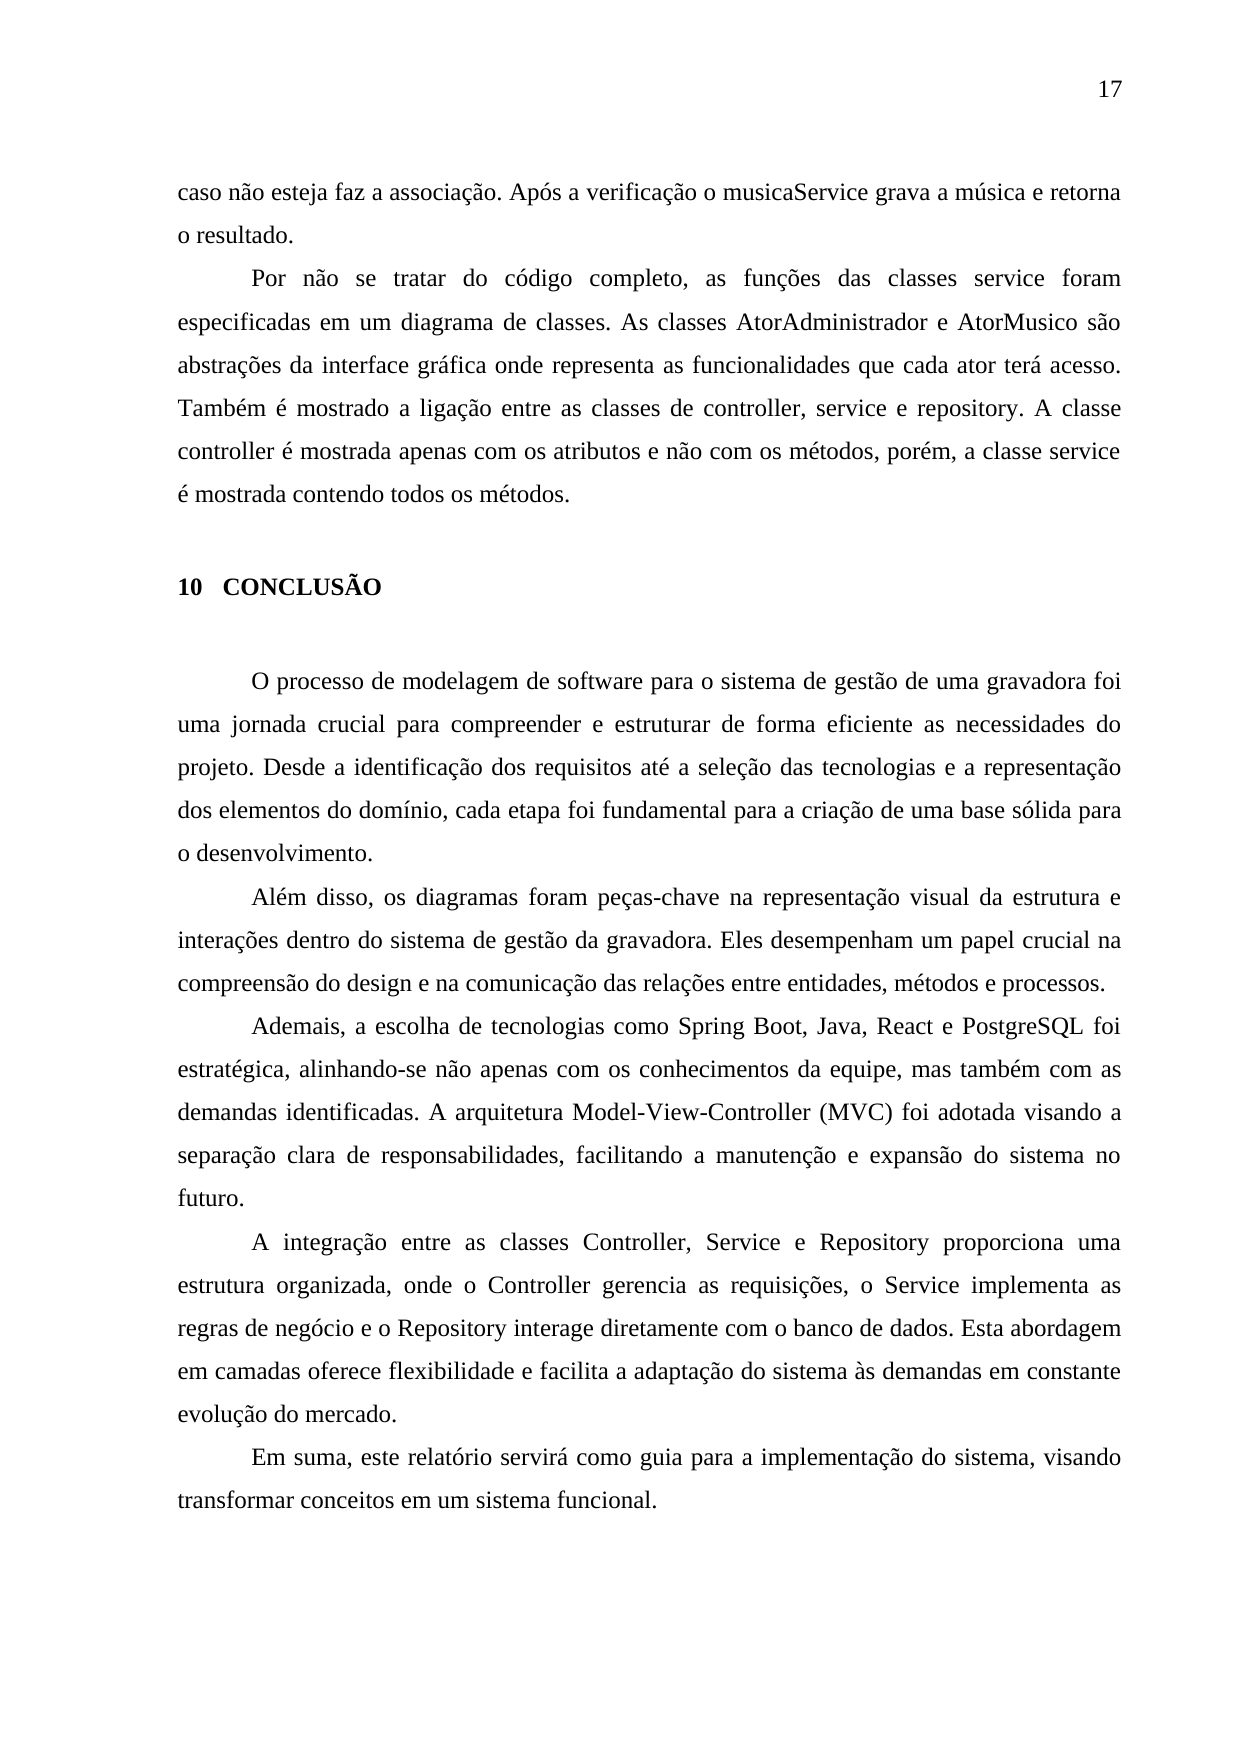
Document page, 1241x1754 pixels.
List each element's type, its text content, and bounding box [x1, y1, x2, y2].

subtitle CONCLUSÃO [177, 572, 1122, 601]
text O processo de modelagem de software para o sistema de gestão de uma gravadora foi uma jornada crucial para compreender e estruturar de forma eficiente as necessidades do projeto. Desde a identificação dos requisitos até a seleção das tecnologias e a representação dos elementos do domínio, cada etapa foi fundamental para a criação de uma base sólida para o desenvolvimento. [177, 666, 1122, 867]
text Ademais, a escolha de tecnologias como Spring Boot, Java, React e PostgreSQL foi estratégica, alinhando-se não apenas com os conhecimentos da equipe, mas também com as demandas identificadas. A arquitetura Model-View-Controller (MVC) foi adotada visando a separação clara de responsabilidades, facilitando a manutenção e expansão do sistema no futuro. [177, 1011, 1122, 1212]
text Além disso, os diagramas foram peças-chave na representação visual da estrutura e interações dentro do sistema de gestão da gravadora. Eles desempenham um papel crucial na compreensão do design e na comunicação das relações entre entidades, métodos e processos. [177, 882, 1122, 997]
text Por não se tratar do código completo, as funções das classes service foram especificadas em um diagrama de classes. As classes AtorAdministrador e AtorMusico são abstrações da interface gráfica onde representa as funcionalidades que cada ator terá acesso. Também é mostrado a ligação entre as classes de controller, service e repository. A classe controller é mostrada apenas com os atributos e não com os métodos, porém, a classe service é mostrada contendo todos os métodos. [177, 263, 1122, 508]
text Em suma, este relatório servirá como guia para a implementação do sistema, visando transformar conceitos em um sistema funcional. [177, 1442, 1122, 1514]
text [177, 177, 1122, 249]
text A integração entre as classes Controller, Service e Repository proporciona uma estrutura organizada, onde o Controller gerencia as requisições, o Service implementa as regras de negócio e o Repository interage diretamente com o banco de dados. Esta abordagem em camadas oferece flexibilidade e facilita a adaptação do sistema às demandas em constante evolução do mercado. [177, 1227, 1122, 1428]
